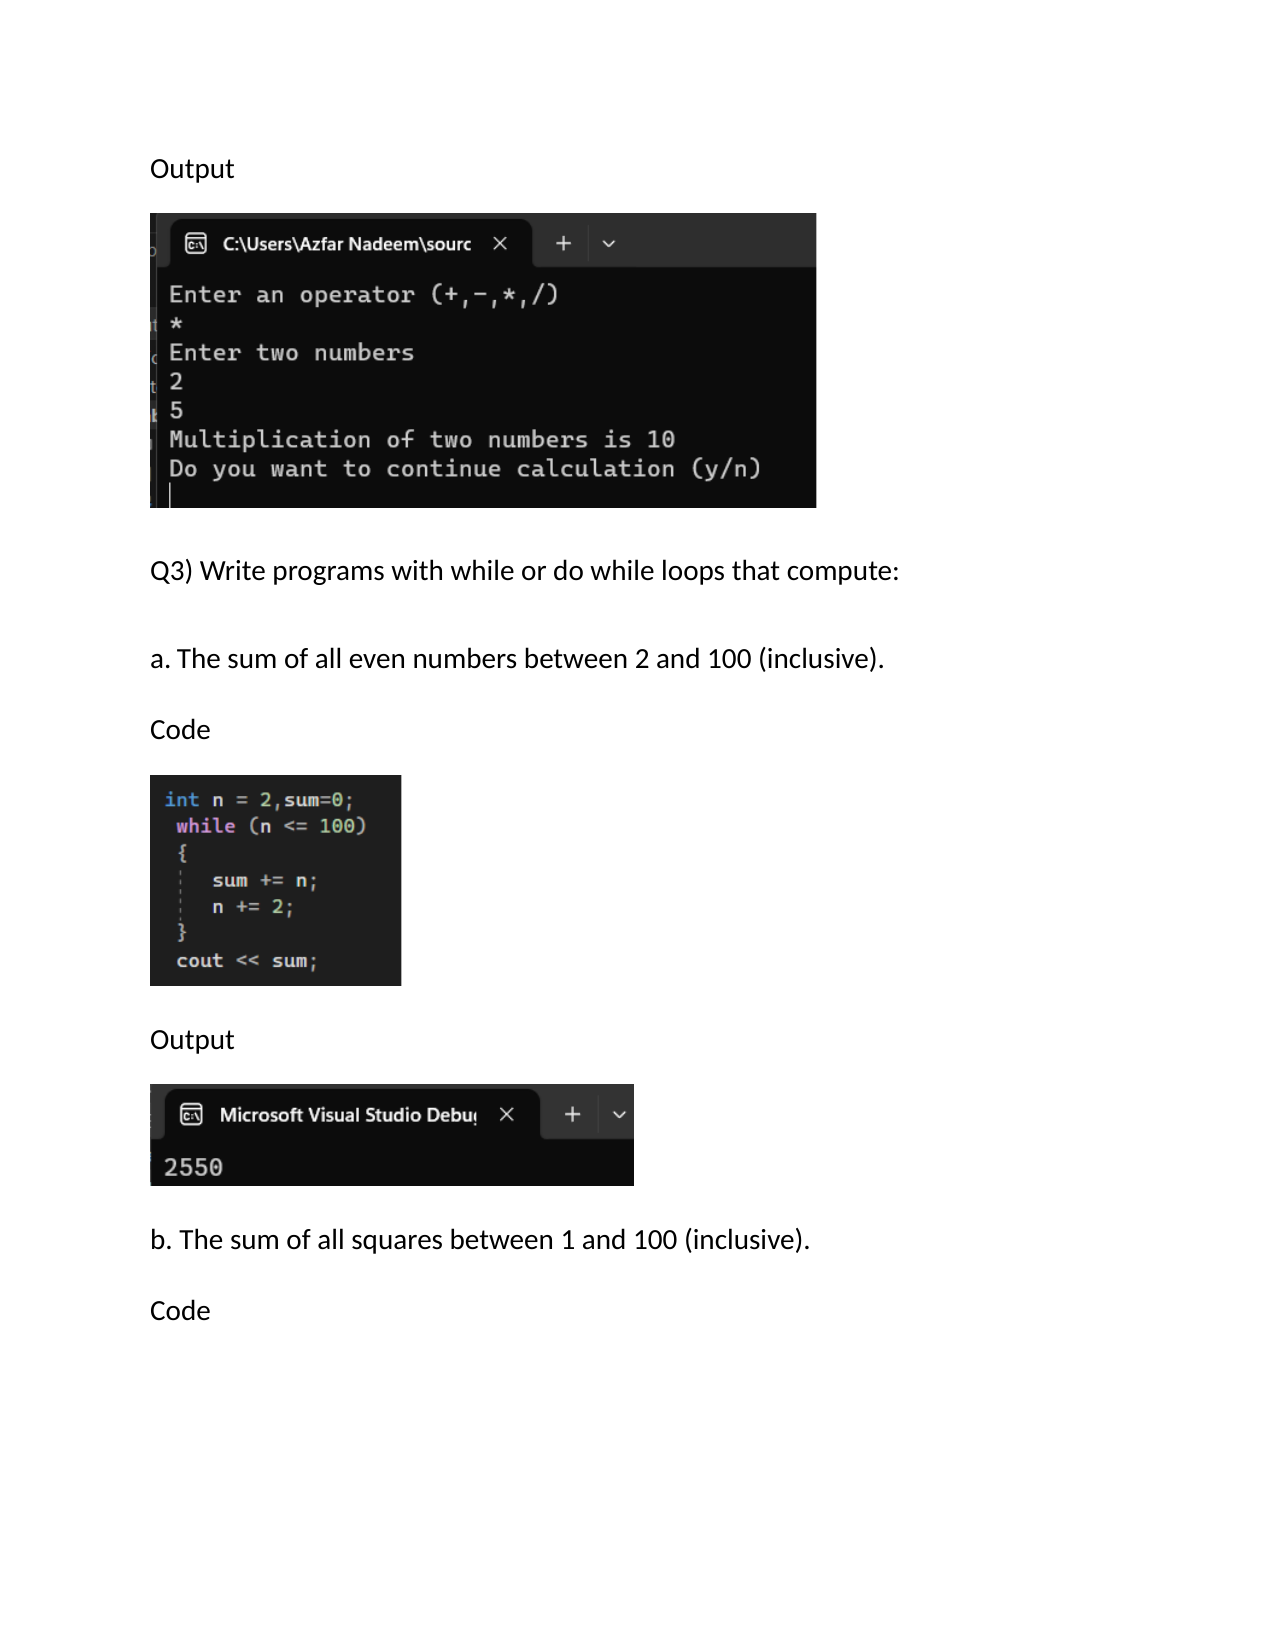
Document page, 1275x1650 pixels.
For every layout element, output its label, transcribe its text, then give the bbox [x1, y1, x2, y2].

picture [150, 213, 817, 508]
text Q3) Write programs with while or do while loops that compute: [150, 552, 1125, 588]
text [150, 640, 1125, 1328]
picture [150, 1084, 634, 1186]
picture [150, 775, 402, 986]
